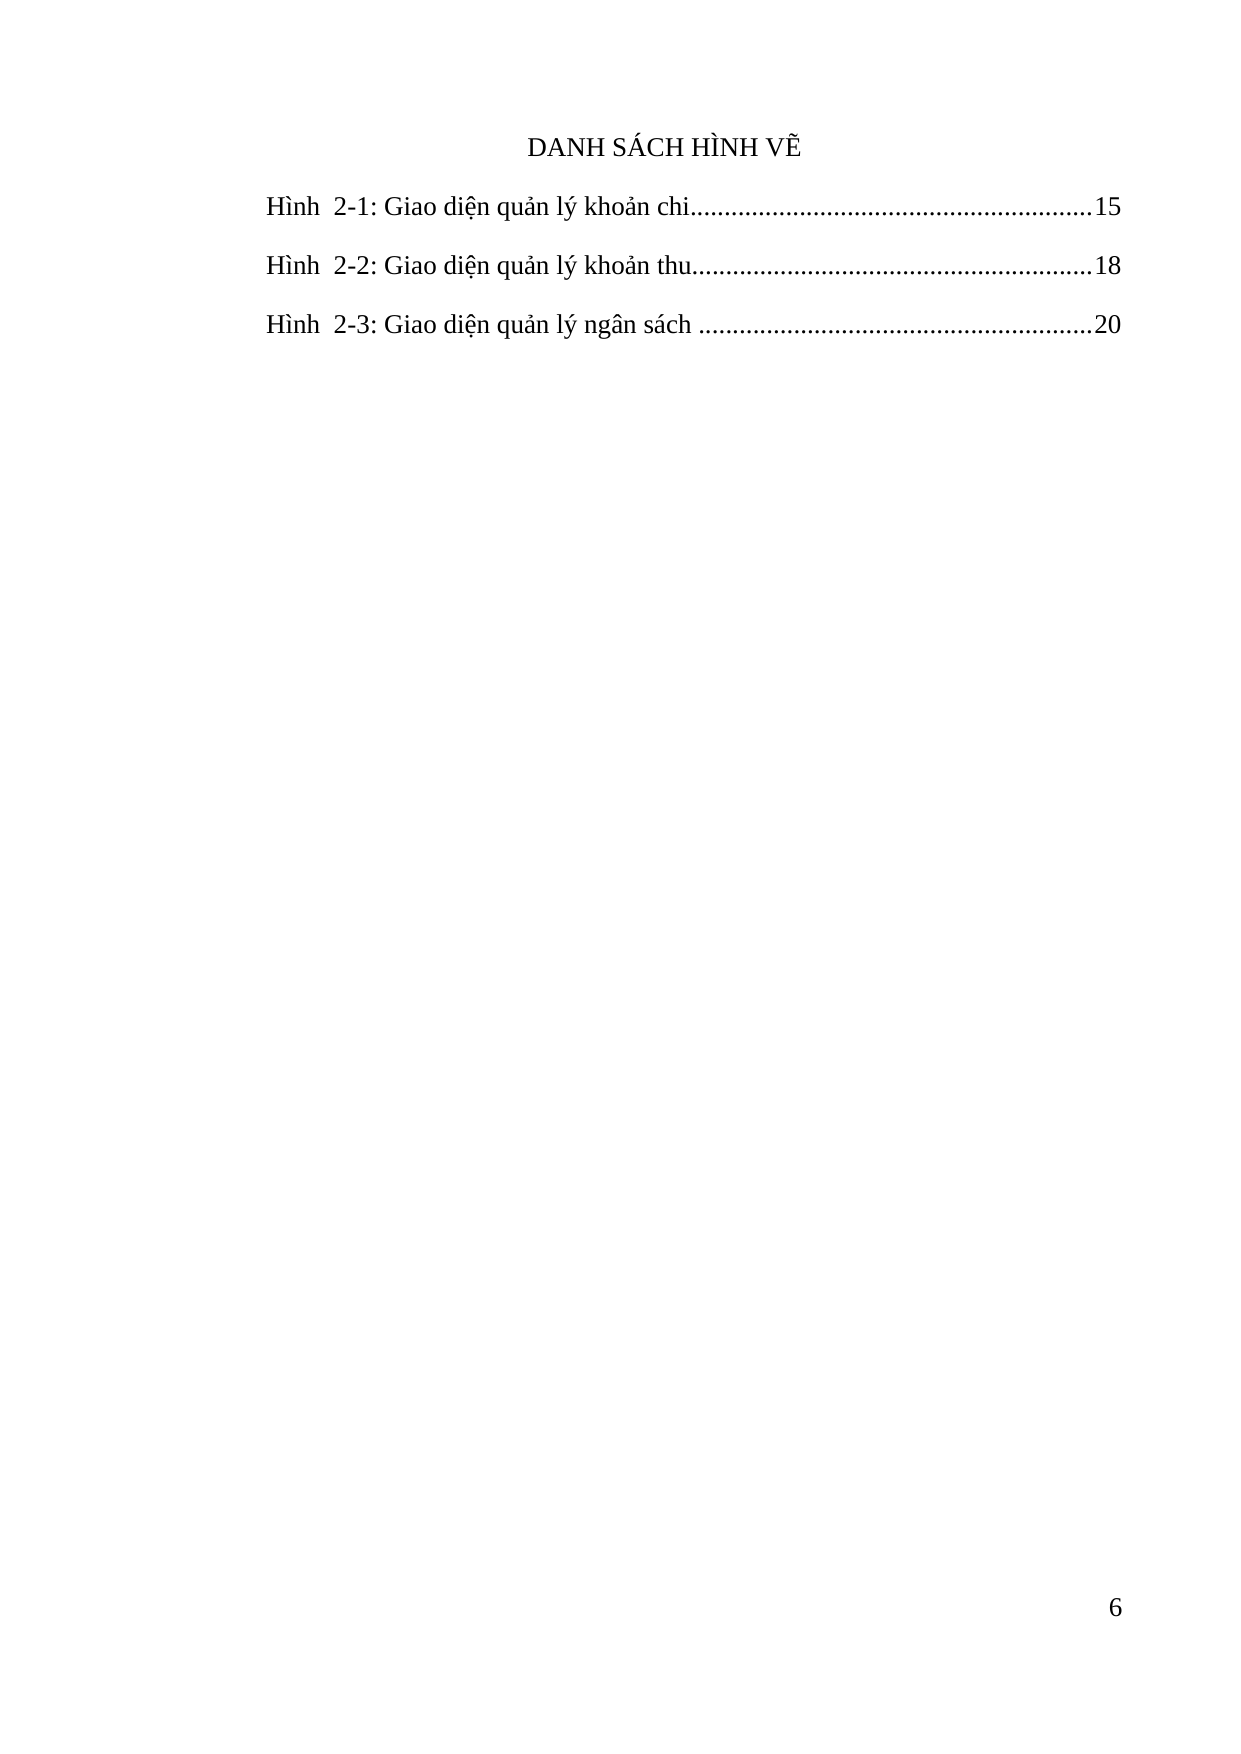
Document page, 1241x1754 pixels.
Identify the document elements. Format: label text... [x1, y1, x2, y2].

text DANH SÁCH HÌNH VẼ [207, 131, 1122, 162]
text Hình 2-3: Giao diện quản lý ngân sách 20 [207, 308, 1122, 339]
text Hình 2-1: Giao diện quản lý khoản chi 15 [207, 190, 1122, 221]
text Hình 2-2: Giao diện quản lý khoản thu 18 [207, 249, 1122, 280]
